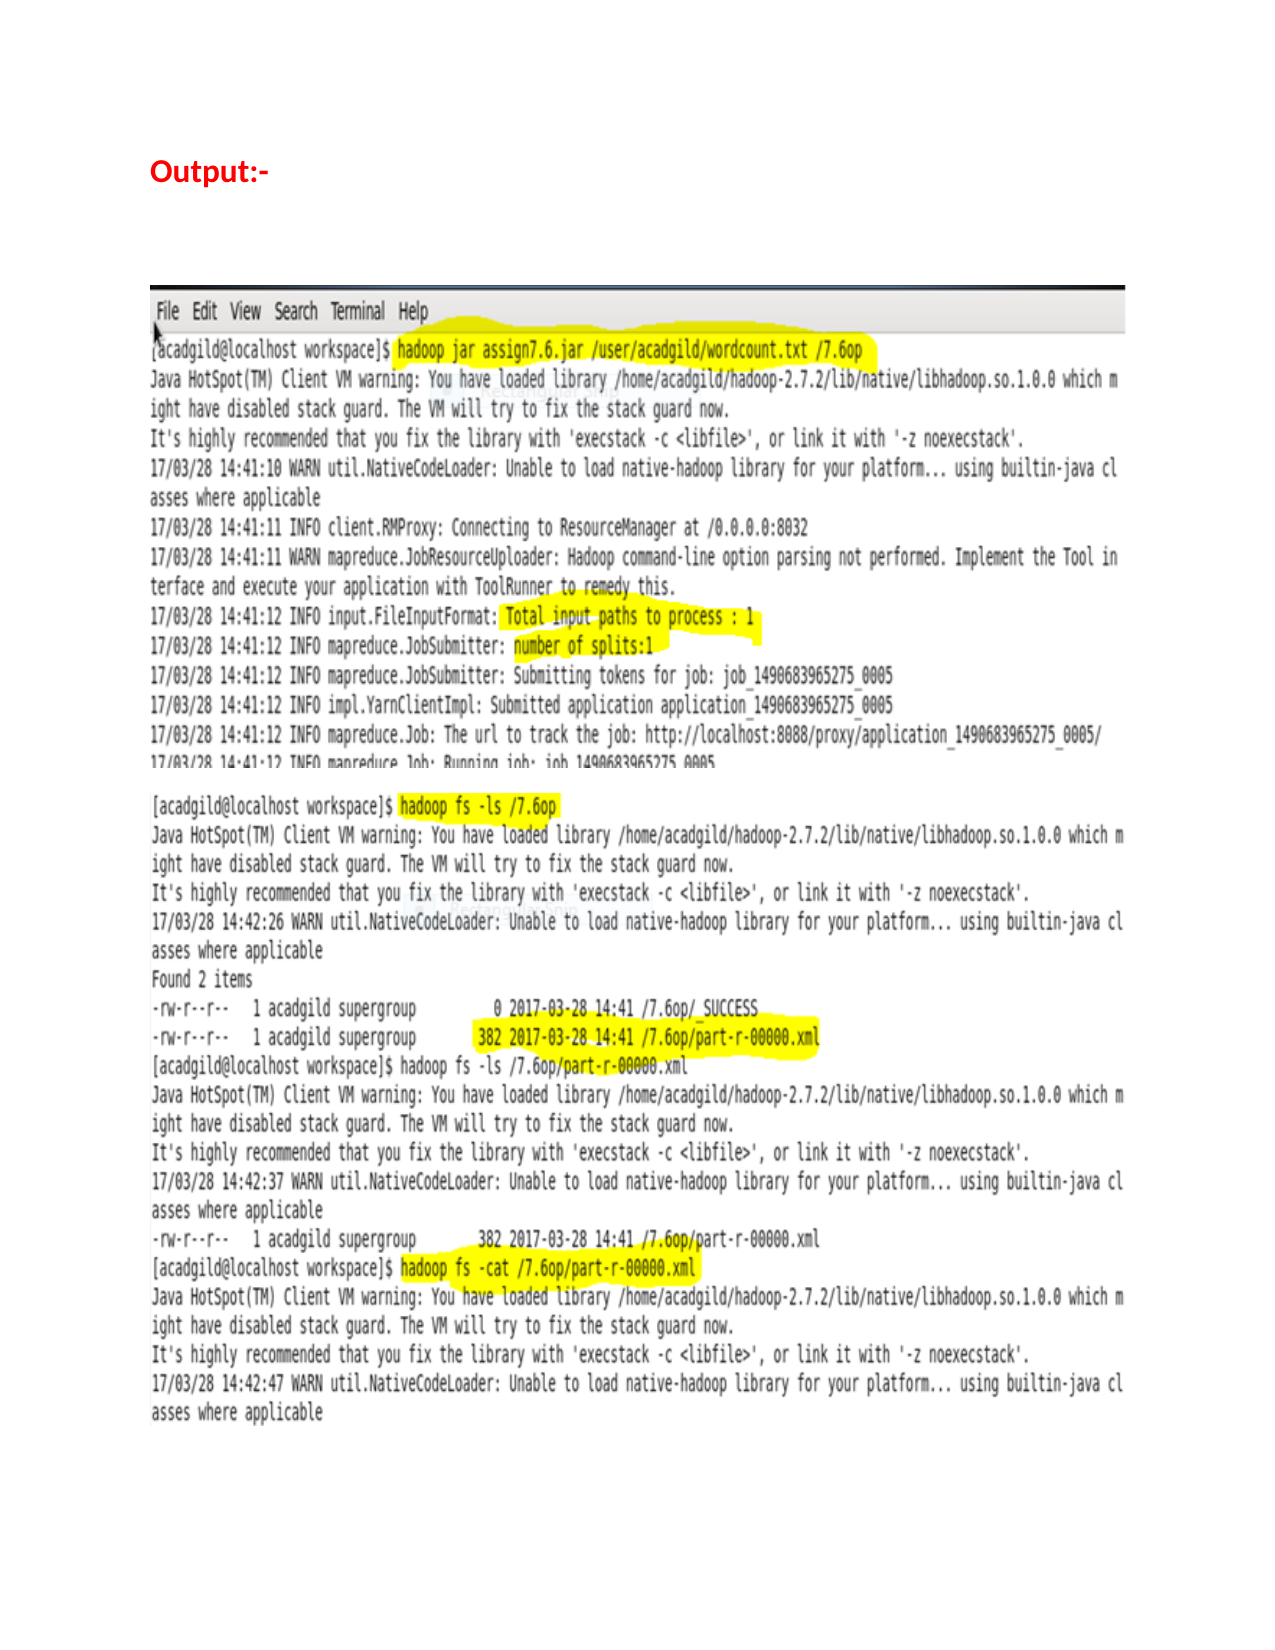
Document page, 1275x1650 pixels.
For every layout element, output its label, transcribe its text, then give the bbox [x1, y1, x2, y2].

text Output:- [150, 150, 1125, 191]
picture [150, 285, 1127, 768]
picture [150, 793, 1126, 1426]
